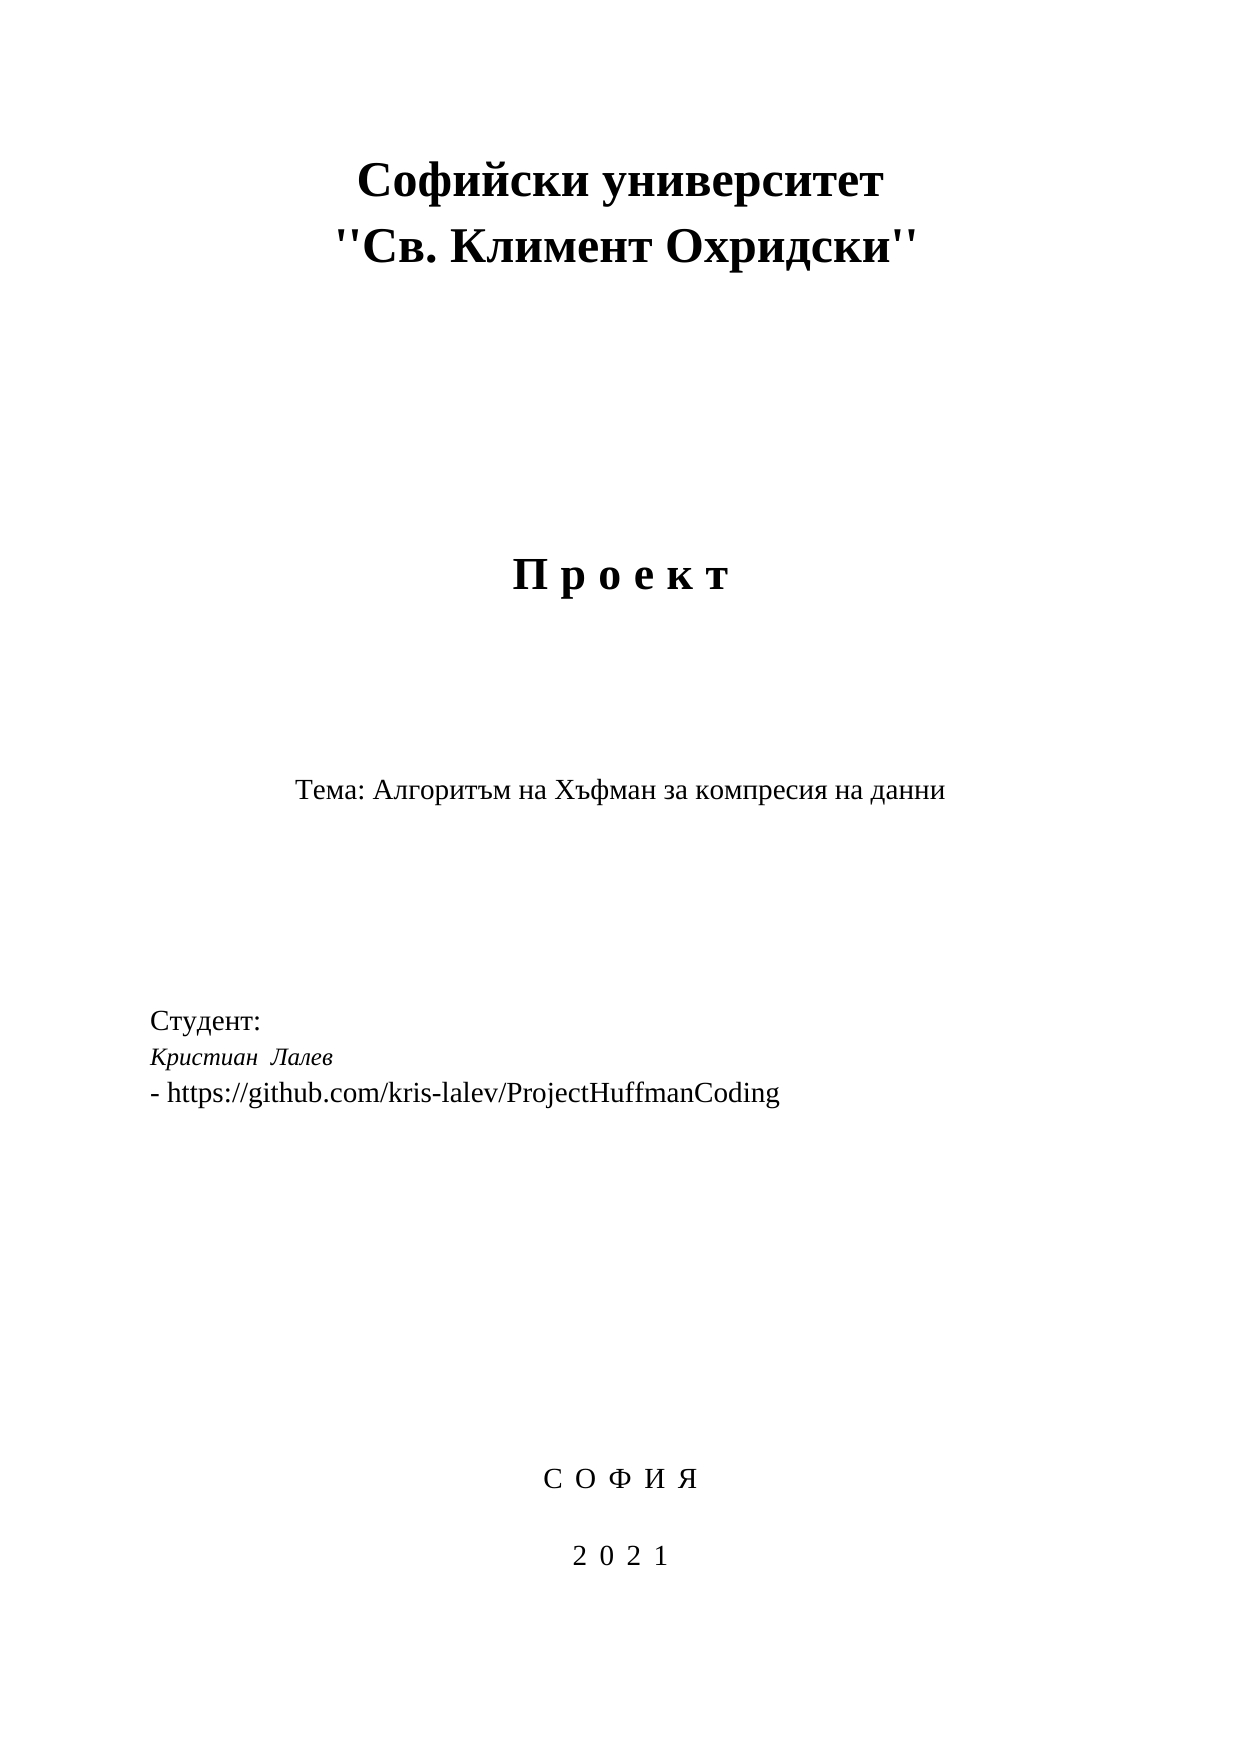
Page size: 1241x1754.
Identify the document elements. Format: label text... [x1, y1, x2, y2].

text ''Св. Климент Охридски'' [150, 216, 1090, 273]
text 2021 [150, 1538, 1090, 1571]
text Софийски университет [150, 150, 1090, 207]
text Студент: [150, 1003, 1090, 1037]
text Кристиан Лалев [150, 1042, 1090, 1070]
text СОФИЯ [150, 1461, 1090, 1494]
text Тема: Алгоритъм на Хъфман за компресия на данни [150, 772, 1090, 805]
text Проект [150, 546, 1090, 599]
text - https://github.com/kris-lalev/ProjectHuffmanCoding [150, 1075, 1090, 1109]
